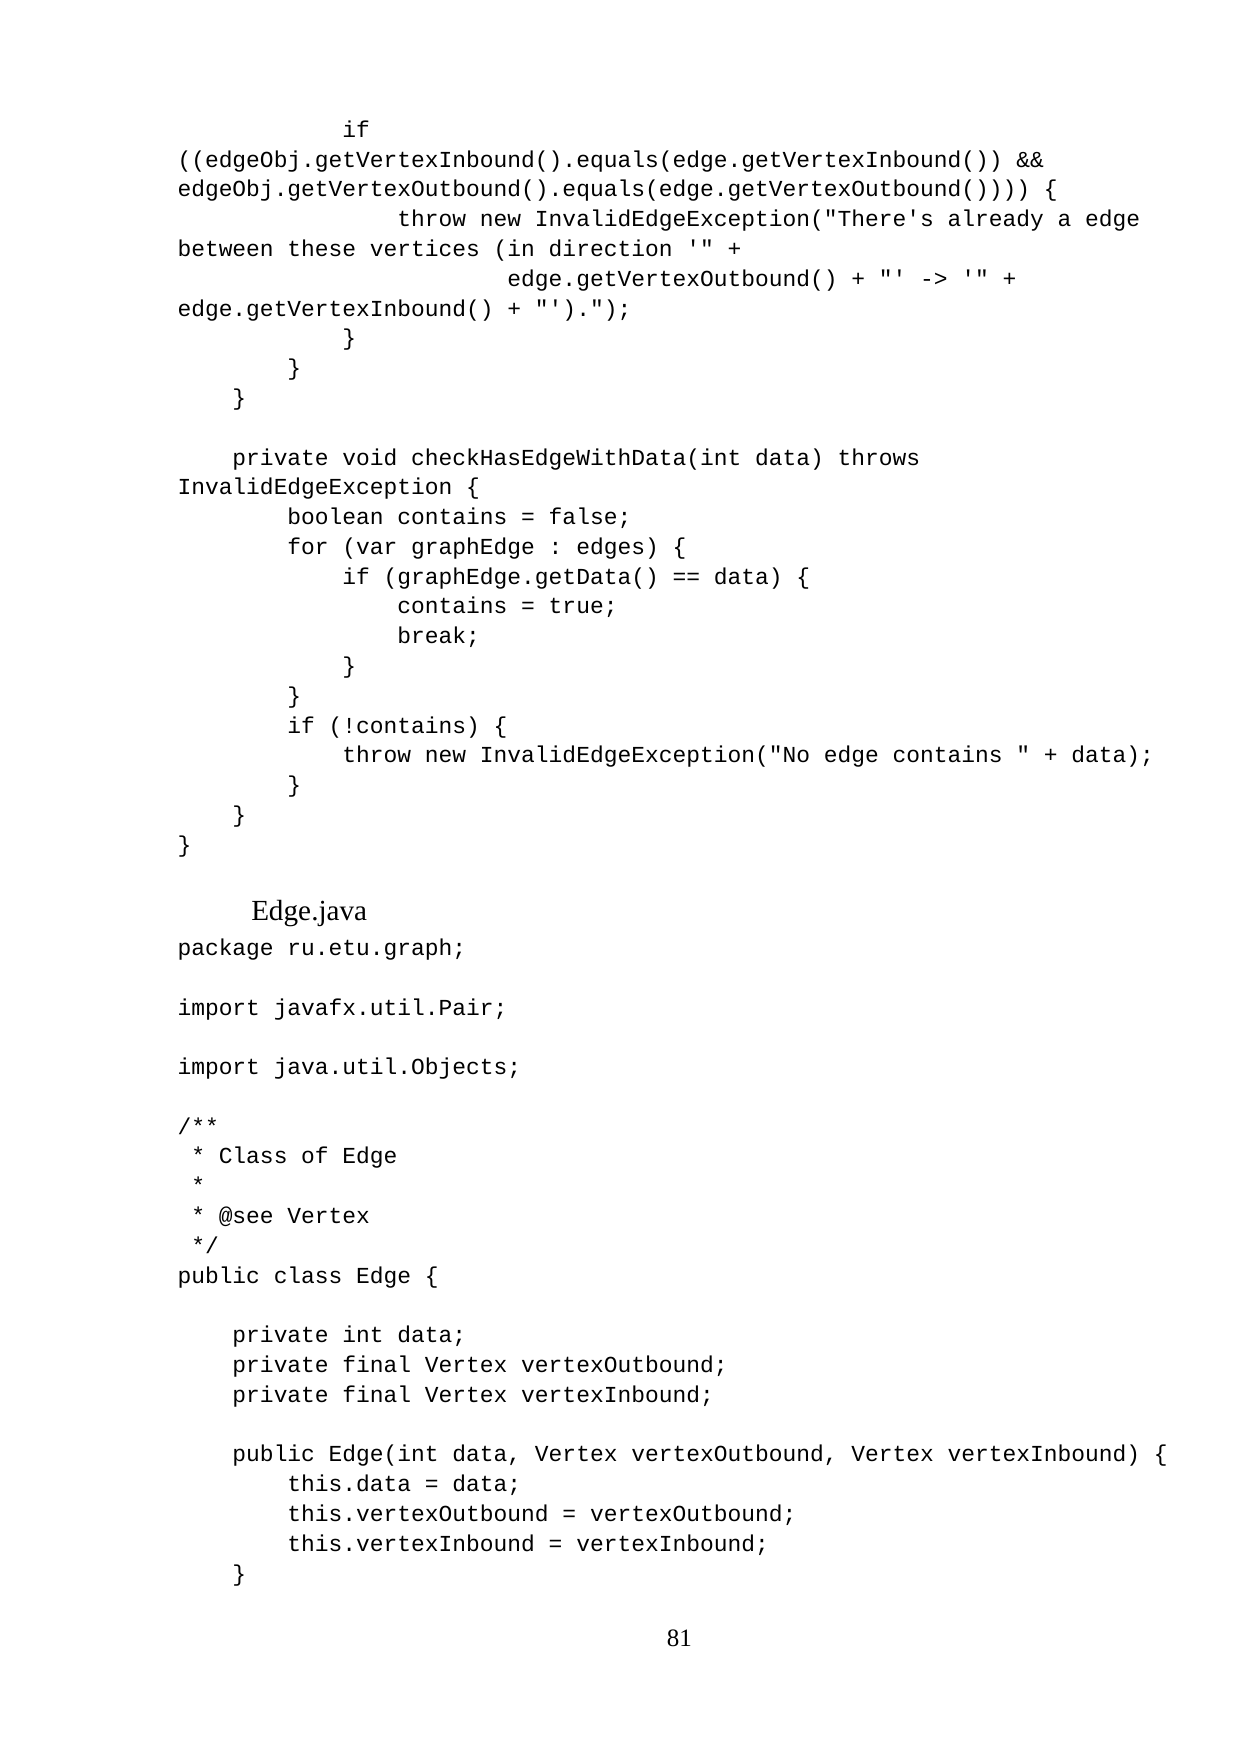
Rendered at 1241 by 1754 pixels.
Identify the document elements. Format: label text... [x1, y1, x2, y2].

text private int data; [177, 1323, 1181, 1349]
text private final Vertex vertexInbound; [177, 1383, 1181, 1409]
text } [177, 773, 1181, 799]
text private void checkHasEdgeWithData(int data) throws InvalidEdgeException { [177, 446, 1181, 502]
text private final Vertex vertexOutbound; [177, 1353, 1181, 1379]
text */ [177, 1234, 1181, 1260]
text this.vertexOutbound = vertexOutbound; [177, 1502, 1181, 1528]
text } [177, 654, 1181, 680]
text contains = true; [177, 595, 1181, 621]
text this.data = data; [177, 1472, 1181, 1498]
text import javafx.util.Pair; [177, 996, 1181, 1022]
text * Class of Edge [177, 1145, 1181, 1171]
text package ru.etu.graph; [177, 936, 1181, 962]
text public Edge(int data, Vertex vertexOutbound, Vertex vertexInbound) { [177, 1443, 1181, 1469]
text /** [177, 1115, 1181, 1141]
text if ((edgeObj.getVertexInbound().equals(edge.getVertexInbound()) && edgeObj.getVertexOutbound().equals(edge.getVertexOutbound()))) { [177, 118, 1181, 204]
text } [177, 386, 1181, 412]
text this.vertexInbound = vertexInbound; [177, 1532, 1181, 1558]
text } [177, 356, 1181, 382]
text } [177, 833, 1181, 859]
text for (var graphEdge : edges) { [177, 535, 1181, 561]
text * [177, 1174, 1181, 1201]
text Edge.java [177, 893, 1181, 926]
text if (!contains) { [177, 714, 1181, 740]
text throw new InvalidEdgeException("There's already a edge between these vertices (in direction '" + [177, 207, 1181, 263]
text boolean contains = false; [177, 505, 1181, 531]
text } [177, 1562, 1181, 1588]
text * @see Vertex [177, 1204, 1181, 1230]
text } [177, 803, 1181, 829]
text break; [177, 624, 1181, 651]
text } [177, 327, 1181, 353]
text throw new InvalidEdgeException("No edge contains " + data); [177, 744, 1181, 770]
text import java.util.Objects; [177, 1055, 1181, 1081]
text if (graphEdge.getData() == data) { [177, 565, 1181, 591]
text public class Edge { [177, 1264, 1181, 1290]
text edge.getVertexOutbound() + "' -> '" + edge.getVertexInbound() + "')."); [177, 267, 1181, 323]
text } [177, 684, 1181, 710]
